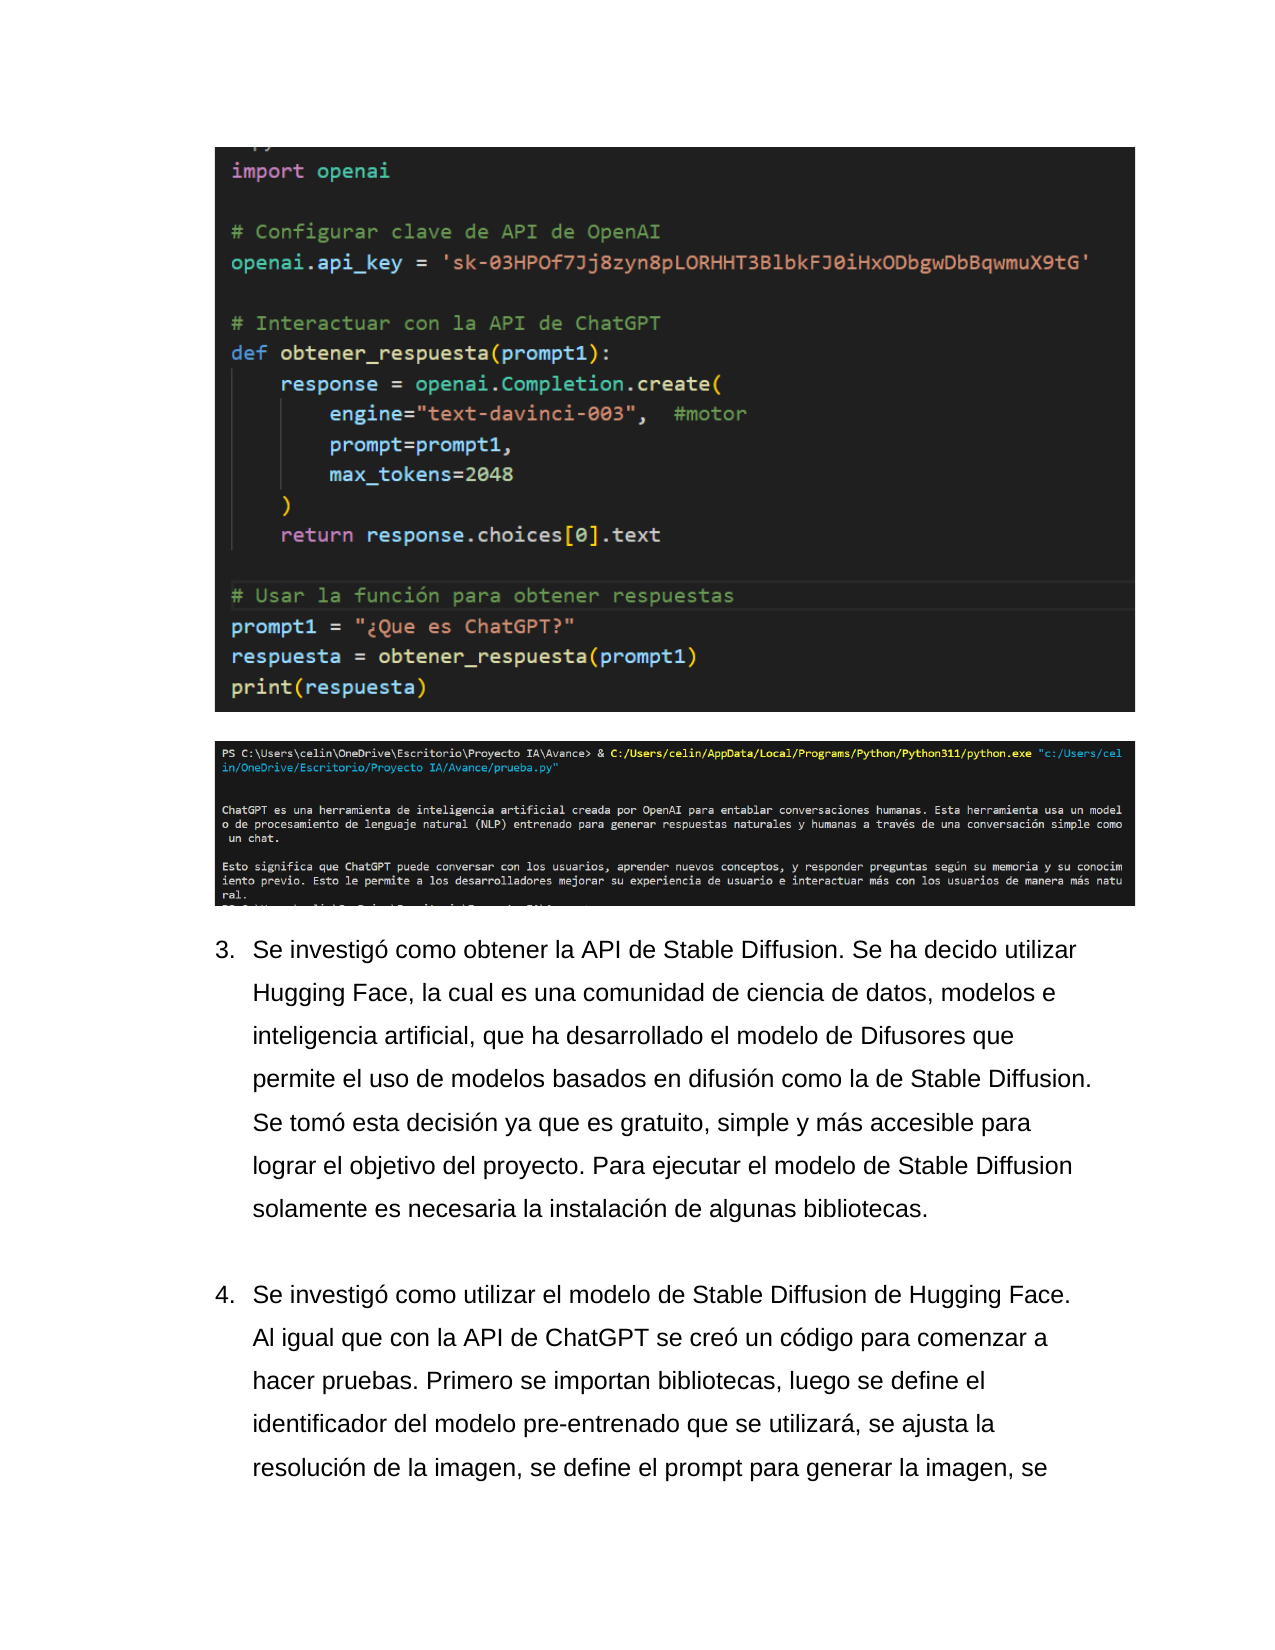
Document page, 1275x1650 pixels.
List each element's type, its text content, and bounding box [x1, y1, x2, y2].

picture [214, 147, 1136, 712]
picture [214, 741, 1136, 906]
list Se investigó como obtener la API de Stable Diffusion. Se ha decido utilizar Hugging Face, la cual es una comunidad de ciencia de datos, modelos e inteligencia artificial, que ha desarrollado el modelo de Difusores que permite el uso de modelos basados en difusión como la de Stable Diffusion. Se tomó esta decisión ya que es gratuito, simple y más accesible para lograr el objetivo del proyecto. Para ejecutar el modelo de Stable Diffusion solamente es necesaria la instalación de algunas bibliotecas. [215, 935, 1098, 1222]
